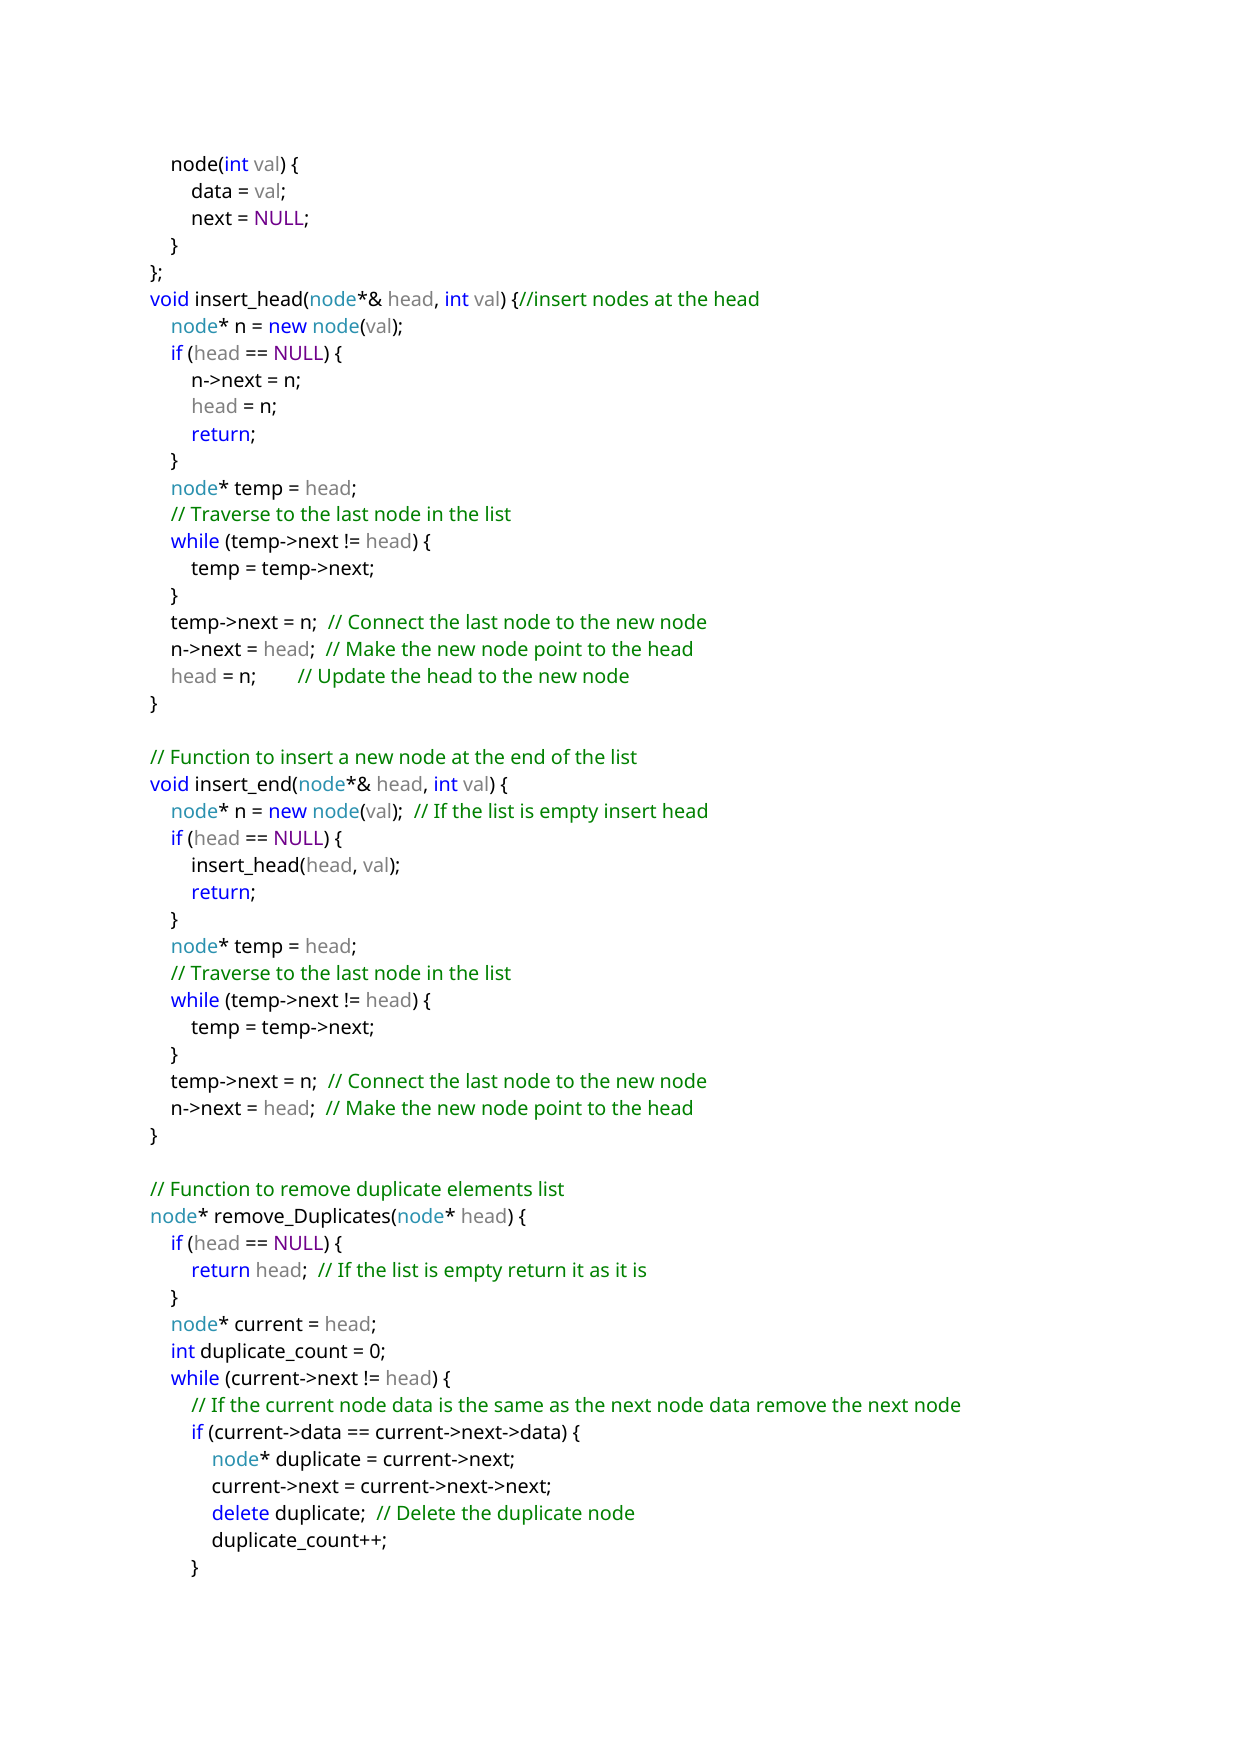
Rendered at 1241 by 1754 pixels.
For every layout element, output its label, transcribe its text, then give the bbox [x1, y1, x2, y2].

text // Function to insert a new node at the end of the list [150, 743, 1090, 771]
text } [150, 689, 1090, 717]
text if (head == NULL) { [150, 1229, 1090, 1256]
text node* temp = head; [150, 932, 1090, 959]
text return; [150, 420, 1090, 447]
text } [150, 231, 1090, 258]
text node* n = new node(val); [150, 312, 1090, 339]
text temp->next = n; // Connect the last node to the new node [150, 1067, 1090, 1094]
text }; [150, 258, 1090, 285]
text // If the current node data is the same as the next node data remove the next node [150, 1391, 1090, 1418]
text duplicate_count++; [150, 1526, 1090, 1553]
text } [150, 582, 1090, 609]
text head = n; [150, 393, 1090, 420]
text return head; // If the list is empty return it as it is [150, 1256, 1090, 1283]
text void insert_head(node*& head, int val) {//insert nodes at the head [150, 285, 1090, 312]
text } [150, 1553, 1090, 1580]
text node* remove_Duplicates(node* head) { [150, 1202, 1090, 1229]
text current->next = current->next->next; [150, 1472, 1090, 1499]
text void insert_end(node*& head, int val) { [150, 771, 1090, 797]
text } [150, 1121, 1090, 1148]
text n->next = head; // Make the new node point to the head [150, 1094, 1090, 1121]
text // Traverse to the last node in the list [150, 501, 1090, 528]
text // Function to remove duplicate elements list [150, 1175, 1090, 1202]
text while (temp->next != head) { [150, 986, 1090, 1013]
text if (current->data == current->next->data) { [150, 1418, 1090, 1445]
text node* duplicate = current->next; [150, 1445, 1090, 1472]
text temp = temp->next; [150, 1013, 1090, 1040]
text data = val; [150, 177, 1090, 204]
text n->next = head; // Make the new node point to the head [150, 636, 1090, 663]
text delete duplicate; // Delete the duplicate node [150, 1499, 1090, 1526]
text node* n = new node(val); // If the list is empty insert head [150, 797, 1090, 824]
text n->next = n; [150, 366, 1090, 393]
text } [150, 905, 1090, 932]
text insert_head(head, val); [150, 851, 1090, 878]
text while (temp->next != head) { [150, 528, 1090, 555]
text while (current->next != head) { [150, 1364, 1090, 1391]
text if (head == NULL) { [150, 339, 1090, 366]
text next = NULL; [150, 204, 1090, 231]
text node(int val) { [150, 150, 1090, 177]
text head = n; // Update the head to the new node [150, 663, 1090, 689]
text return; [150, 878, 1090, 905]
text } [150, 1040, 1090, 1067]
text node* current = head; [150, 1310, 1090, 1337]
text if (head == NULL) { [150, 824, 1090, 851]
text temp->next = n; // Connect the last node to the new node [150, 609, 1090, 636]
text } [150, 1283, 1090, 1310]
text temp = temp->next; [150, 555, 1090, 582]
text // Traverse to the last node in the list [150, 959, 1090, 986]
text } [150, 447, 1090, 474]
text int duplicate_count = 0; [150, 1337, 1090, 1364]
text node* temp = head; [150, 474, 1090, 501]
